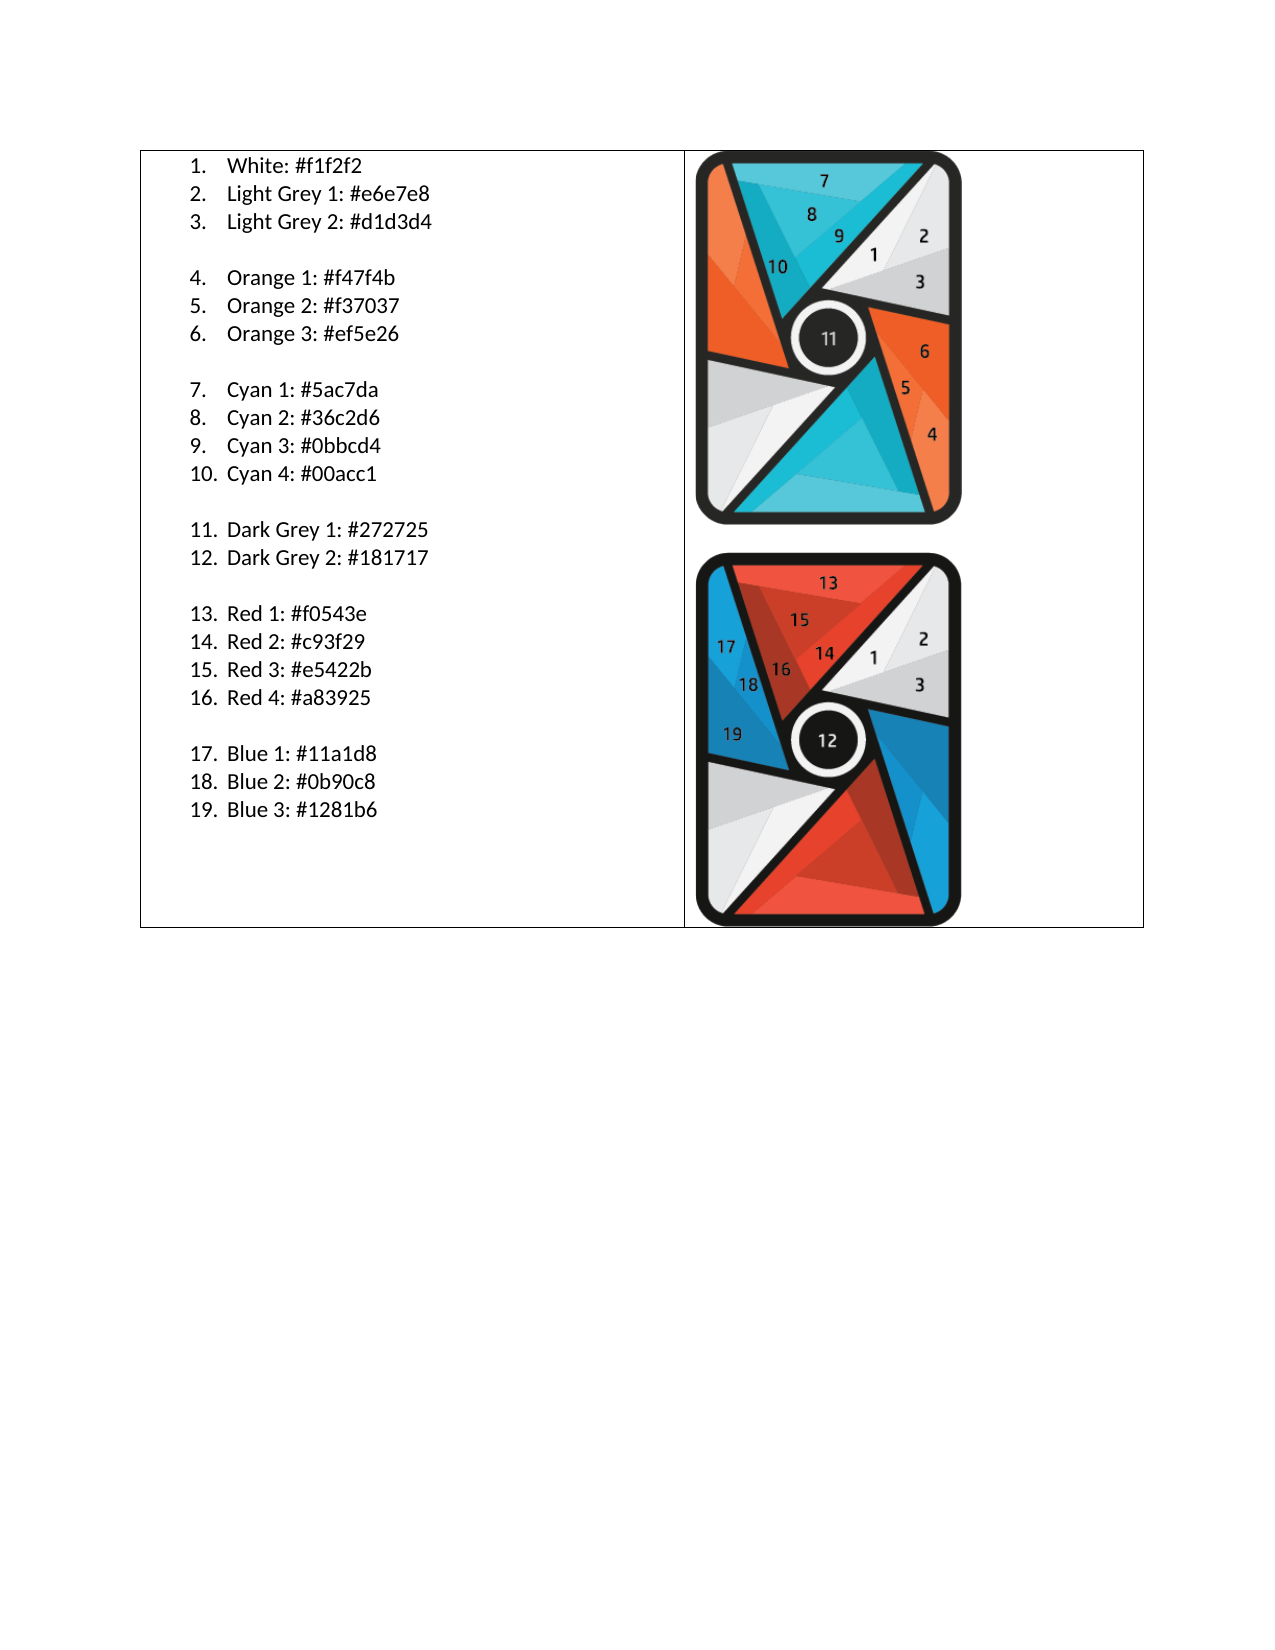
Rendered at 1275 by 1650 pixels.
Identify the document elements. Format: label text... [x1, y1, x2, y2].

table_header White: #f1f2f2 Light Grey 1: #e6e7e8 Light Grey 2: #d1d3d4 Orange 1: #f47f4b Orange 2: #f37037 Orange 3: #ef5e26 Cyan 1: #5ac7da Cyan 2: #36c2d6 Cyan 3: #0bbcd4 Cyan 4: #00acc1 Dark Grey 1: #272725 Dark Grey 2: #181717 Red 1: #f0543e Red 2: #c93f29 Red 3: #e5422b Red 4: #a83925 Blue 1: #11a1d8 Blue 2: #0b90c8 Blue 3: #1281b6 [141, 151, 684, 927]
picture [695, 151, 962, 525]
table_header [685, 151, 1143, 927]
picture [695, 552, 962, 927]
